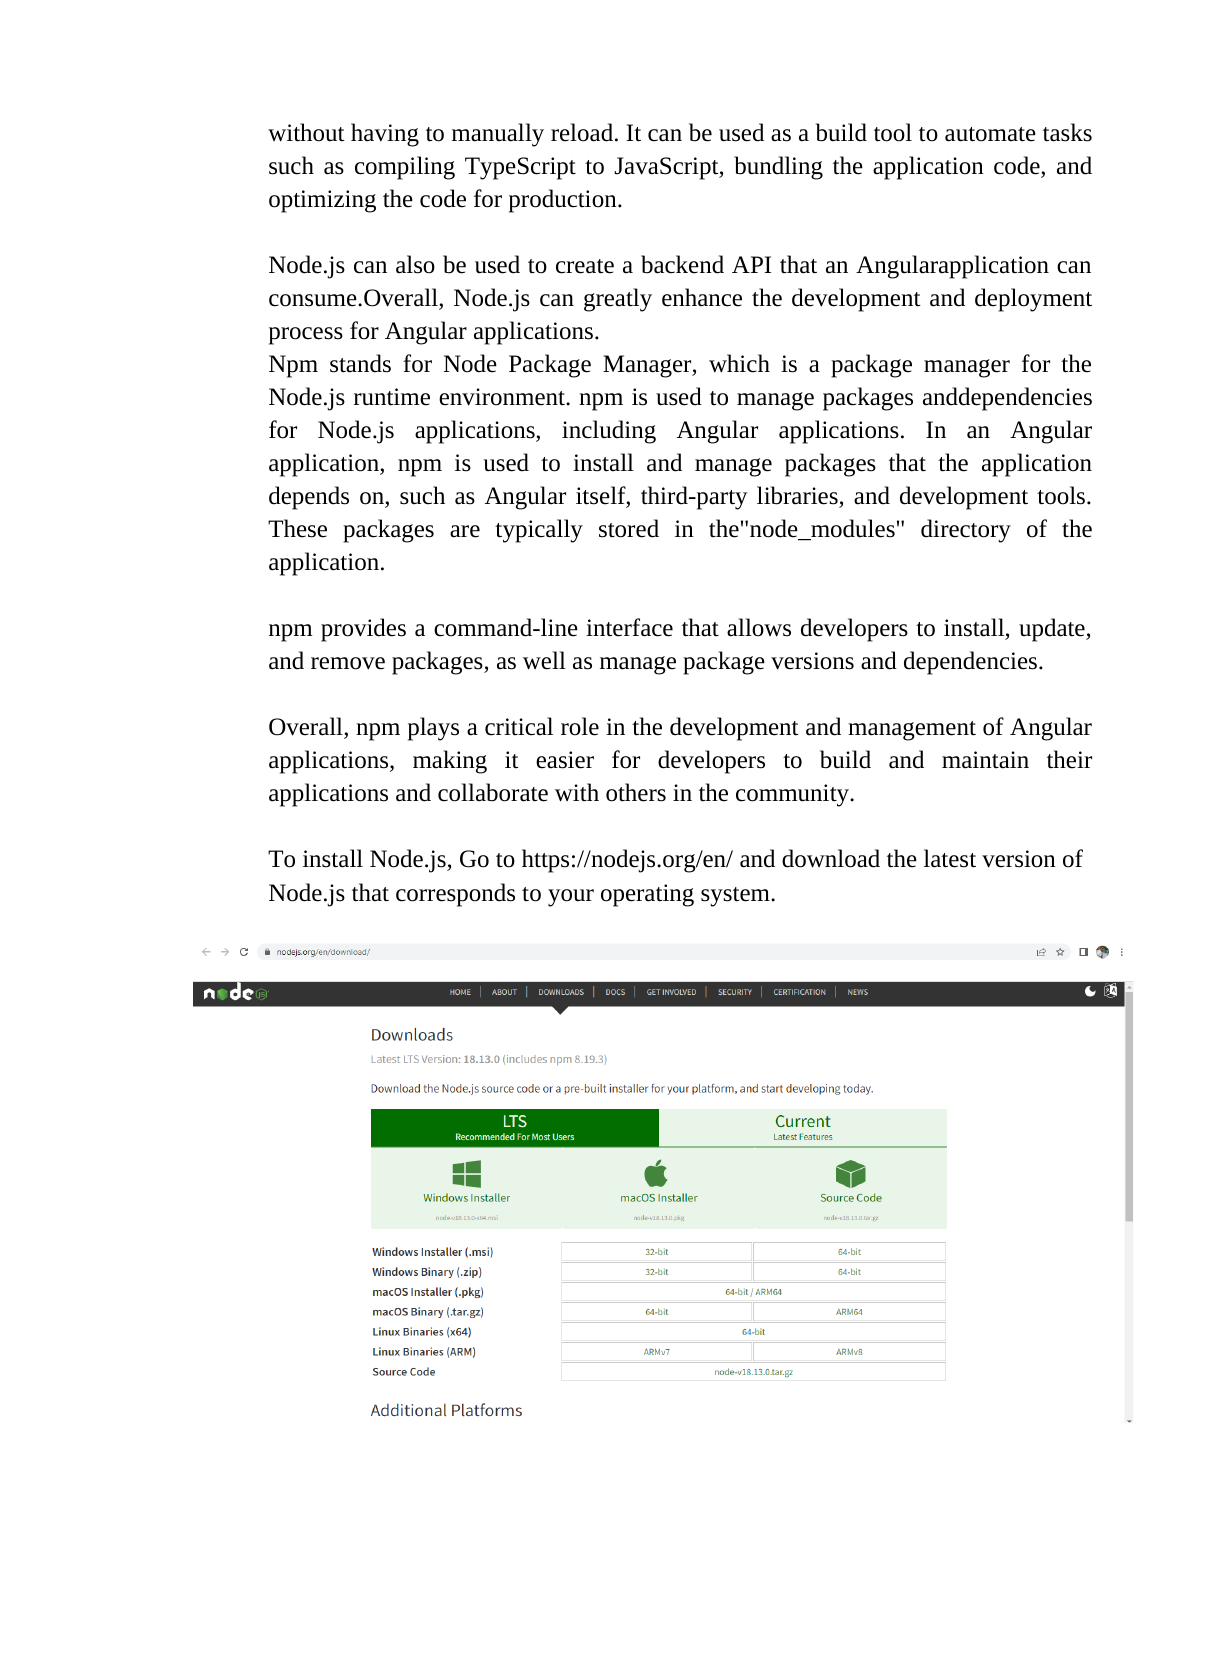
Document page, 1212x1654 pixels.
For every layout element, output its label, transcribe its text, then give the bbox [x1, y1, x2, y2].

text Npm stands for Node Package Manager, which is a package manager for the Node.js runtime environment. npm is used to manage packages anddependencies for Node.js applications, including Angular applications. In an Angular application, npm is used to install and manage packages that the application depends on, such as Angular itself, third-party libraries, and development tools. These packages are typically stored in the"node_modules" directory of the application. [268, 349, 1093, 576]
text To install Node.js, Go to https://nodejs.org/en/ and download the latest version of Node.js that corresponds to your operating system. [268, 844, 1093, 906]
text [268, 118, 1093, 213]
text Overall, npm plays a critical role in the development and management of Angular applications, making it easier for developers to build and maintain their applications and collaborate with others in the community. [268, 712, 1093, 807]
picture [193, 943, 1134, 1423]
text npm provides a command-line interface that allows developers to install, update, and remove packages, as well as manage package versions and dependencies. [268, 613, 1093, 675]
text Node.js can also be used to create a backend API that an Angularapplication can consume.Overall, Node.js can greatly enhance the development and deployment process for Angular applications. [268, 250, 1093, 345]
